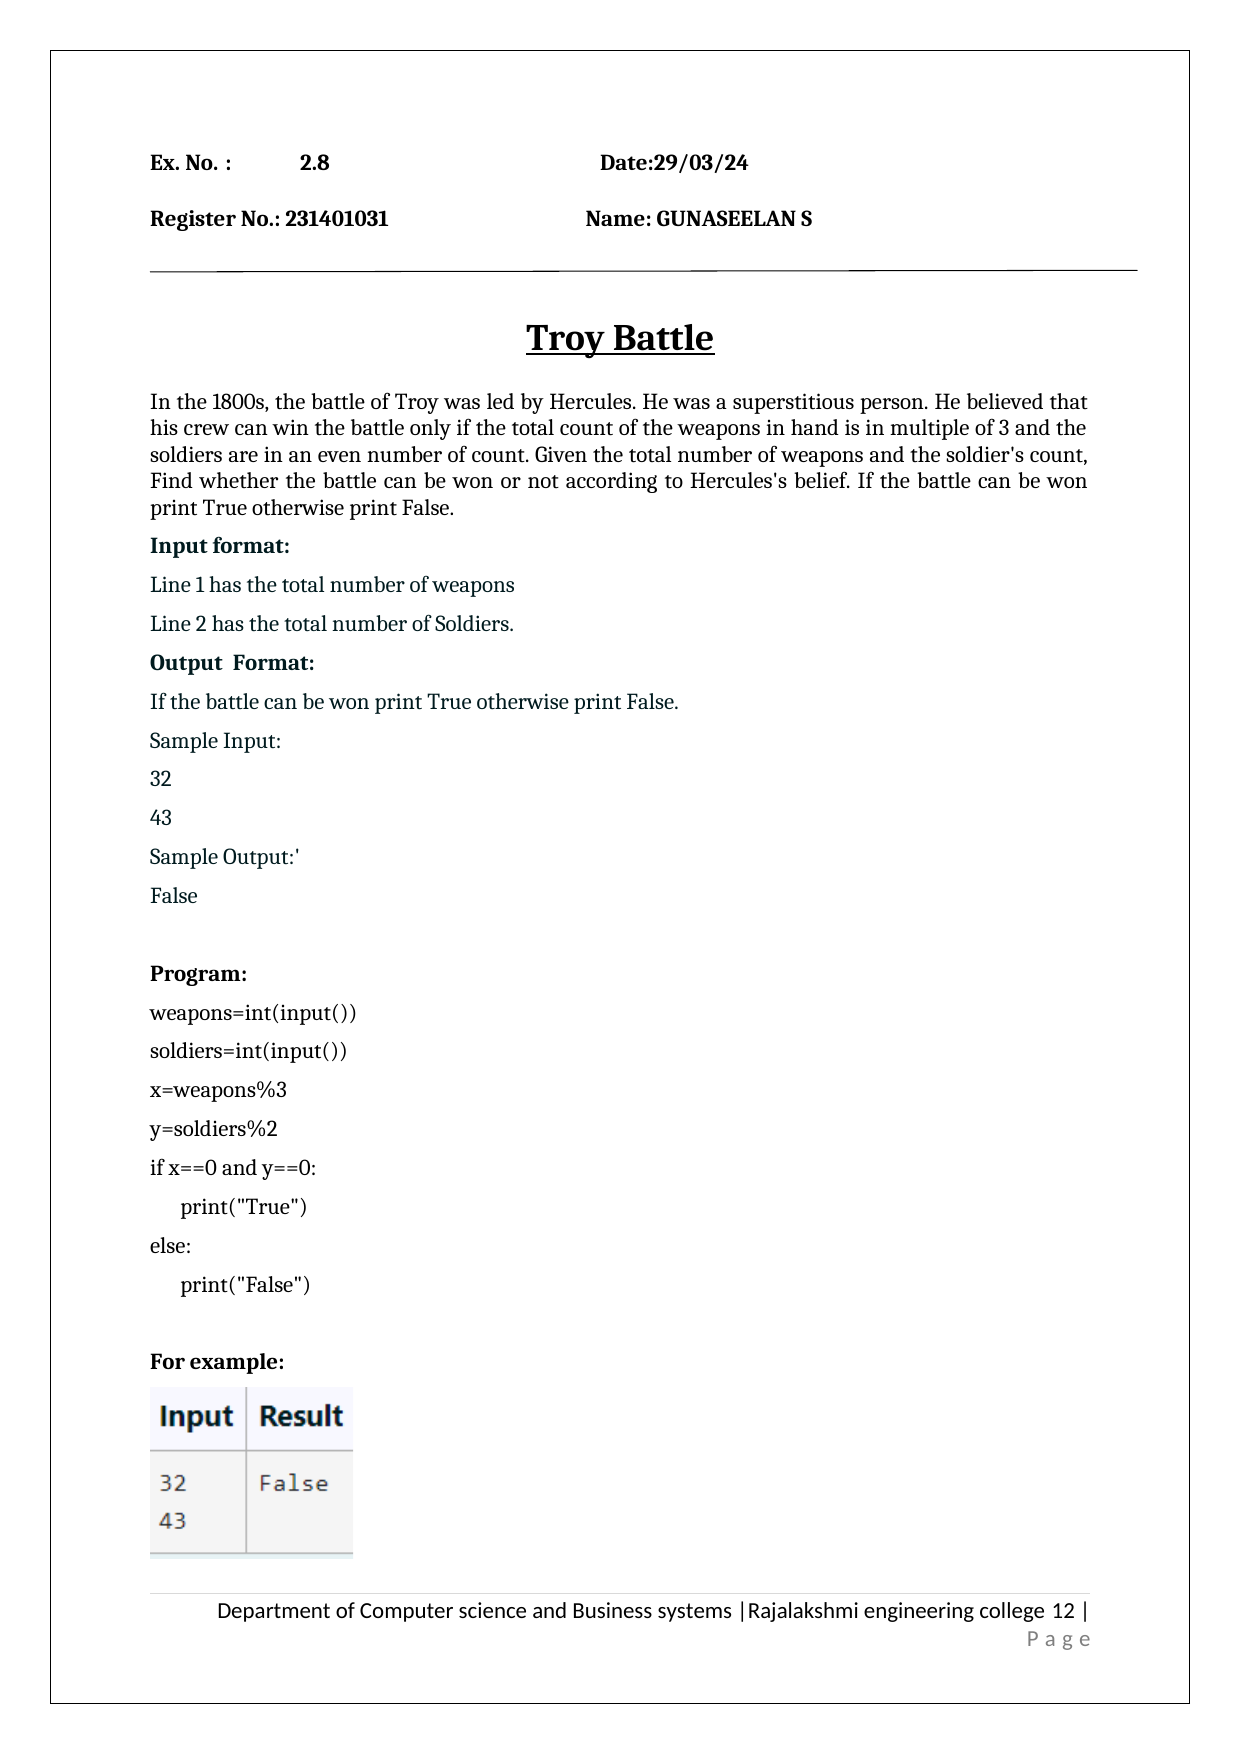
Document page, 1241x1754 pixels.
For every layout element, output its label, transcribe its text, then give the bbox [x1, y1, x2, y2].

text If the battle can be won print True otherwise print False. [150, 688, 1090, 715]
text if x==0 and y==0: [150, 1155, 1090, 1181]
text Line 2 has the total number of Soldiers. [150, 611, 1090, 637]
text Sample Output:' [150, 844, 1090, 870]
text Program: [150, 961, 1090, 987]
text Ex. No. : 2.8 Date:29/03/24 [150, 150, 1090, 176]
text Line 1 has the total number of weapons [150, 572, 1090, 598]
text y=soldiers%2 [150, 1116, 1090, 1142]
text 43 [150, 805, 1090, 831]
text 32 [150, 766, 1090, 793]
text print("False") [150, 1271, 1090, 1298]
text Register No.: 231401031 Name: GUNASEELAN S [150, 206, 1090, 232]
text Troy Battle [150, 317, 1090, 360]
text False [150, 883, 1090, 909]
text weapons=int(input()) [150, 999, 1090, 1026]
text soldiers=int(input()) [150, 1038, 1090, 1064]
text Sample Input: [150, 727, 1090, 754]
text print("True") [150, 1194, 1090, 1220]
text Output Format: [150, 650, 1090, 676]
text x=weapons%3 [150, 1077, 1090, 1103]
text else: [150, 1232, 1090, 1259]
text Input format: [150, 533, 1090, 559]
text For example: [150, 1349, 1090, 1375]
text In the 1800s, the battle of Troy was led by Hercules. He was a superstitious person. He believed that his crew can win the battle only if the total count of the weapons in hand is in multiple of 3 and the soldiers are in an even number of count. Given the total number of weapons and the soldier's count, Find whether the battle can be won or not according to Hercules's belief. If the battle can be won print True otherwise print False. [150, 389, 1090, 521]
picture [150, 1387, 354, 1559]
